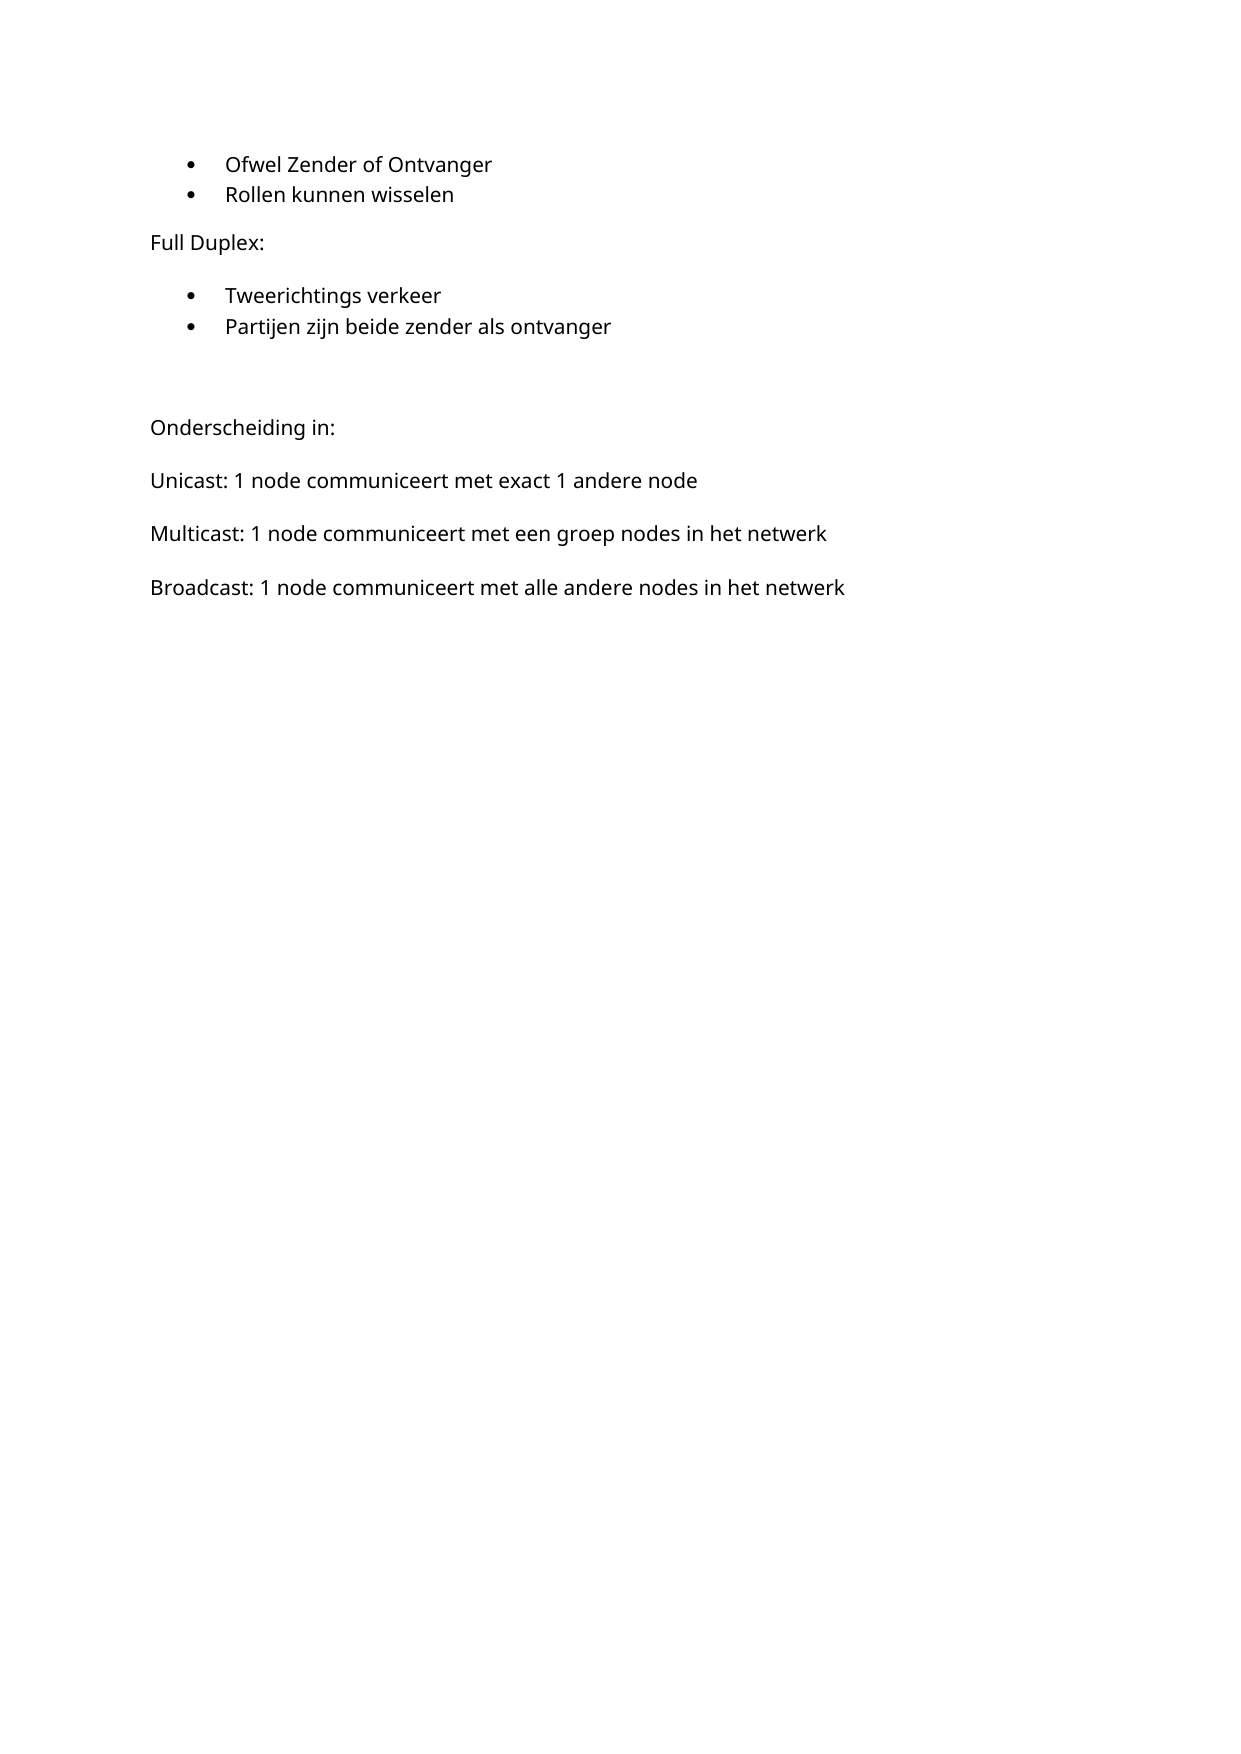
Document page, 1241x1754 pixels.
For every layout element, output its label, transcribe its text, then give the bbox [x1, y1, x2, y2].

text Onderscheiding in: [150, 413, 1090, 441]
list Rollen kunnen wisselen [187, 181, 1090, 209]
text Multicast: 1 node communiceert met een groep nodes in het netwerk [150, 519, 1090, 548]
list Partijen zijn beide zender als ontvanger [187, 312, 1090, 340]
text Full Duplex: [150, 228, 1090, 256]
text Broadcast: 1 node communiceert met alle andere nodes in het netwerk [150, 573, 1090, 601]
list Tweerichtings verkeer [187, 281, 1090, 310]
list Ofwel Zender of Ontvanger [187, 150, 1090, 178]
text Unicast: 1 node communiceert met exact 1 andere node [150, 466, 1090, 494]
